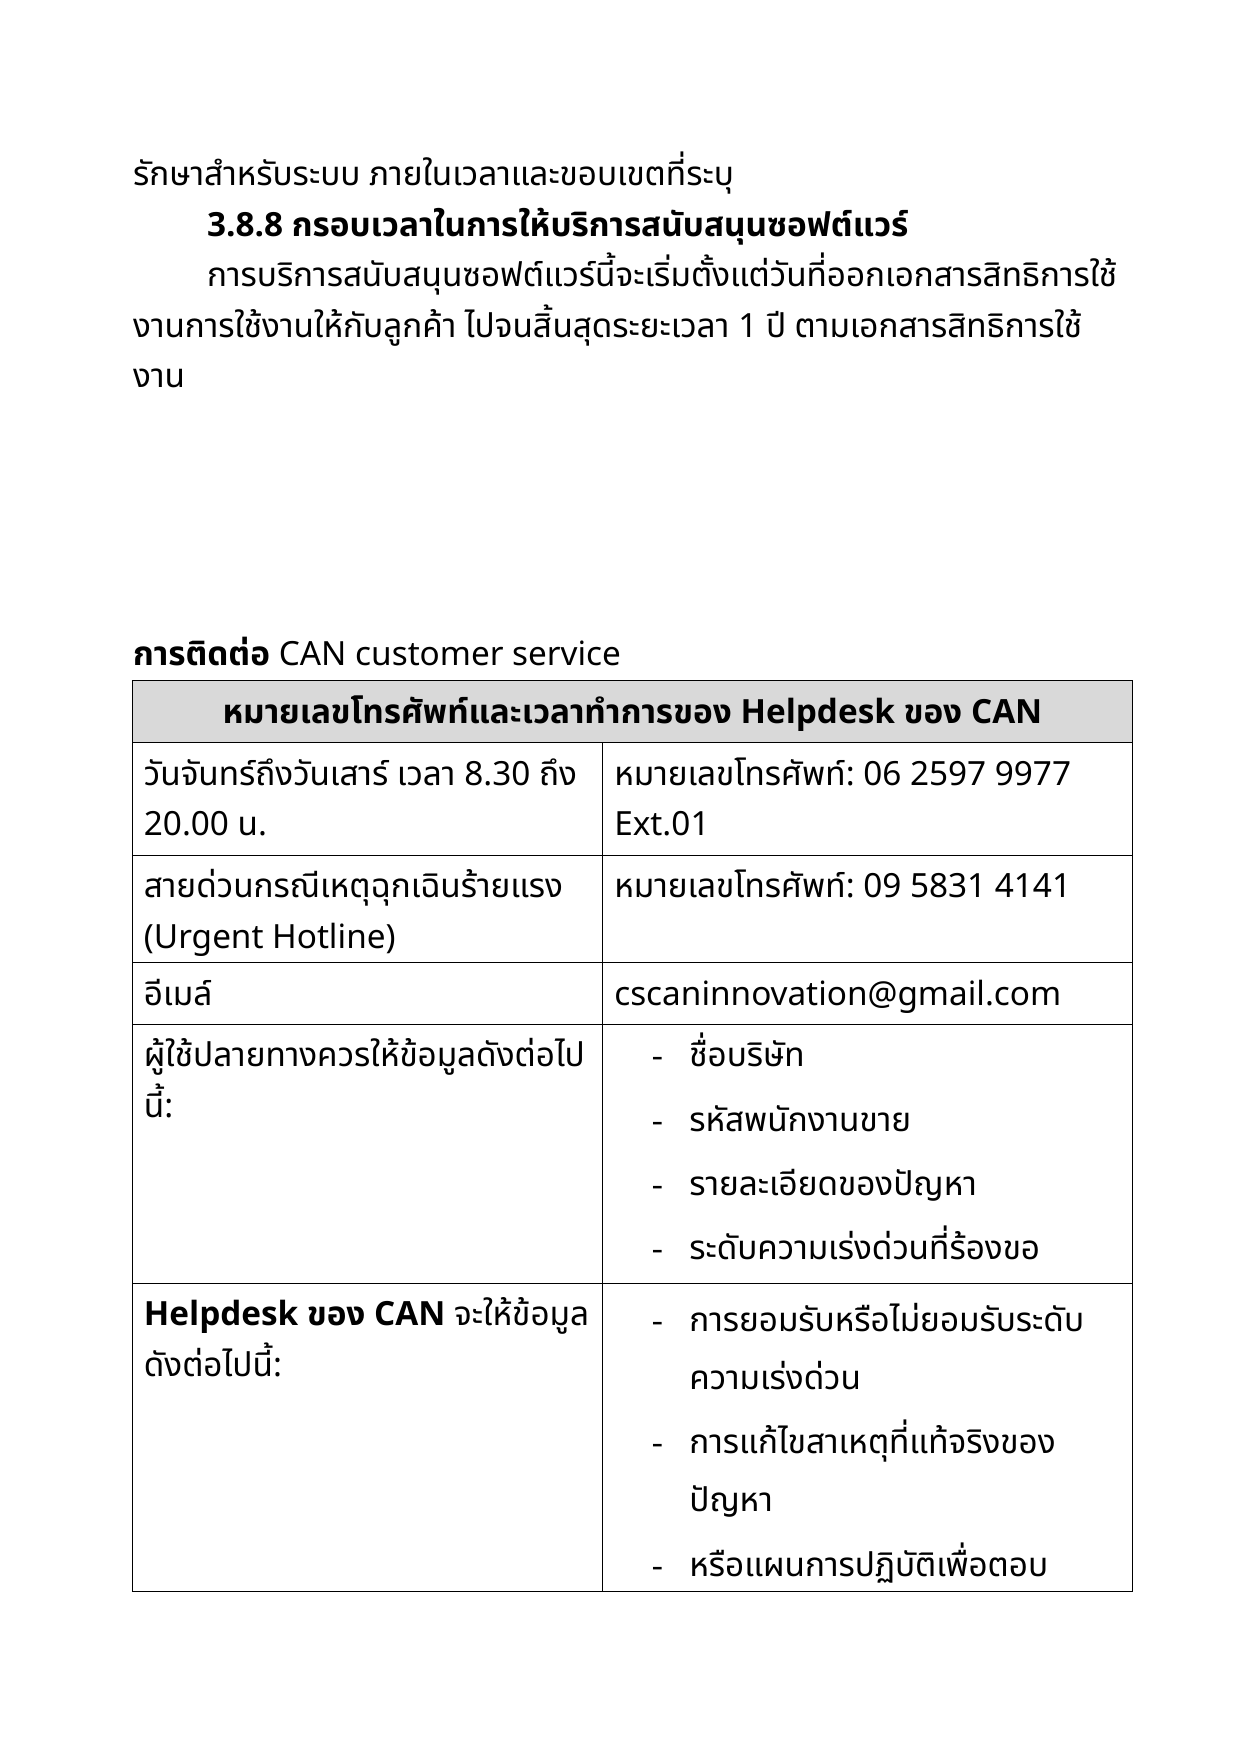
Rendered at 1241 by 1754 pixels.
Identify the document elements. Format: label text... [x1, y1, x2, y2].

table_header หมายเลขโทรศัพท์และเวลาทำการของ Helpdesk ของ CAN [133, 681, 1132, 742]
table_cell cscaninnovation@gmail.com [603, 963, 1132, 1024]
table_cell หมายเลขโทรศัพท์: 09 5831 4141 [603, 856, 1132, 962]
table_cell ผู้ใช้ปลายทางควรให้ข้อมูลดังต่อไปนี้: [133, 1025, 602, 1283]
text การติดต่อ CAN customer service [133, 629, 1125, 680]
table_cell วันจันทร์ถึงวันเสาร์ เวลา 8.30 ถึง 20.00 น. [133, 743, 602, 855]
table_cell อีเมล์ [133, 963, 602, 1024]
table_cell หมายเลขโทรศัพท์: 06 2597 9977 Ext.01 [603, 743, 1132, 855]
table_cell สายด่วนกรณีเหตุฉุกเฉินร้ายแรง (Urgent Hotline) [133, 856, 602, 962]
text 3.8.8 กรอบเวลาในการให้บริการสนับสนุนซอฟต์แวร์ [133, 200, 1125, 251]
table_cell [133, 1284, 602, 1591]
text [133, 150, 1125, 200]
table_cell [603, 1284, 1132, 1591]
table_cell ชื่อบริษัท รหัสพนักงานขาย รายละเอียดของปัญหา ระดับความเร่งด่วนที่ร้องขอ [603, 1025, 1132, 1283]
text การบริการสนับสนุนซอฟต์แวร์นี้จะเริ่มตั้งแต่วันที่ออกเอกสารสิทธิการใช้งานการใช้งานให้กับลูกค้า ไปจนสิ้นสุดระยะเวลา 1 ปี ตามเอกสารสิทธิการใช้งาน [133, 251, 1125, 402]
